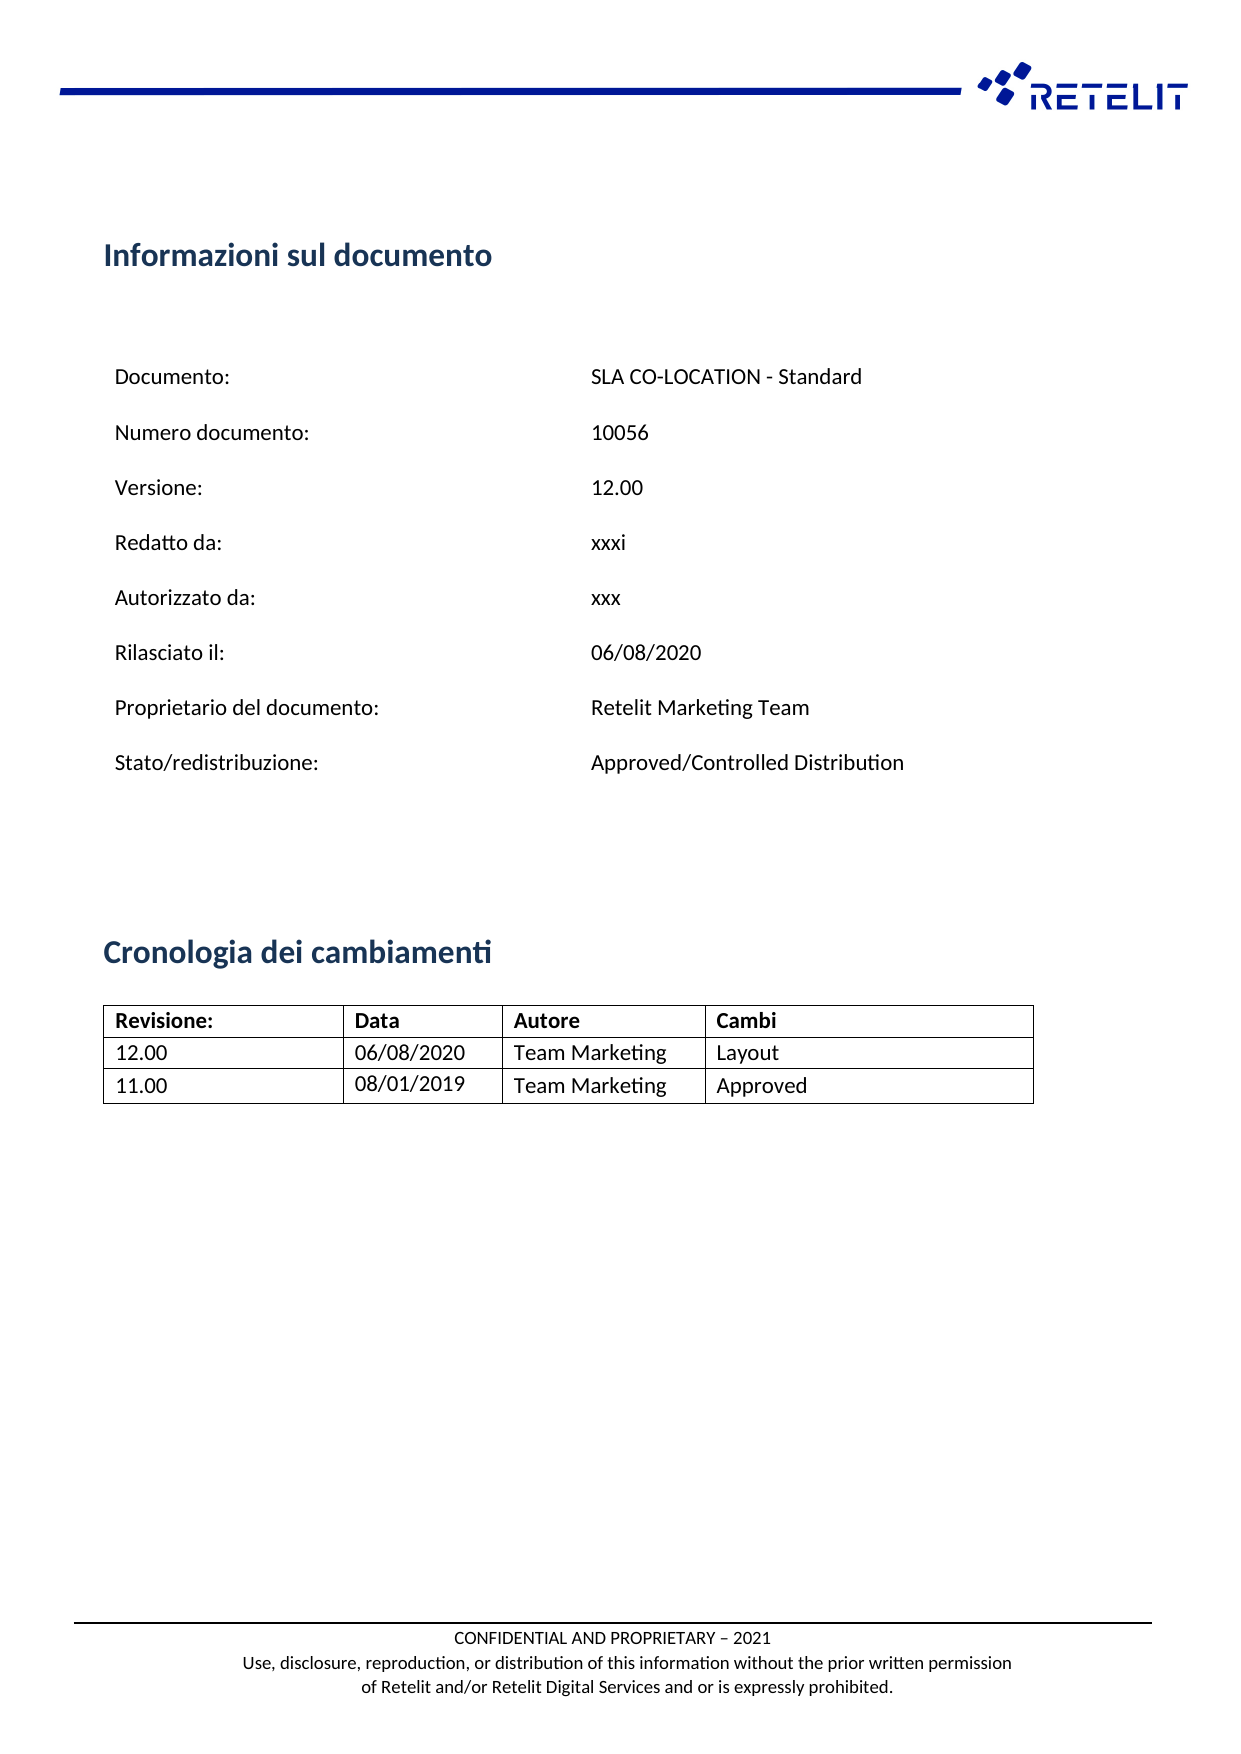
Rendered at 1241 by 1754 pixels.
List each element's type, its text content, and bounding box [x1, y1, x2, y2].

table_header Data [344, 1006, 502, 1037]
table_cell 06/08/2020 [580, 626, 1130, 681]
table_header Revisione: [104, 1006, 343, 1037]
table_cell Team Marketing [503, 1038, 705, 1068]
table_cell Autorizzato da: [103, 570, 579, 626]
table_cell 08/01/2019 [344, 1069, 502, 1103]
picture [0, 3, 1241, 148]
table_cell xxx [580, 570, 1130, 626]
table_cell 12.00 [580, 460, 1130, 515]
table_cell Retelit Marketing Team [580, 681, 1130, 736]
table_cell Redatto da: [103, 515, 579, 570]
table_cell 11.00 [104, 1069, 343, 1103]
table_cell Stato/redistribuzione: [103, 736, 579, 791]
table_cell 06/08/2020 [344, 1038, 502, 1068]
table_cell Rilasciato il: [103, 626, 579, 681]
table_cell Versione: [103, 460, 579, 515]
table_cell Proprietario del documento: [103, 681, 579, 736]
table_header Autore [503, 1006, 705, 1037]
table_cell Approved [706, 1069, 1033, 1103]
table_header Documento: [103, 350, 579, 405]
table_cell Team Marketing [503, 1069, 705, 1103]
table_cell Numero documento: [103, 405, 579, 460]
table_header Cambi [706, 1006, 1033, 1037]
table_cell 10056 [580, 405, 1130, 460]
table_cell Layout [706, 1038, 1033, 1068]
table_cell xxxi [580, 515, 1130, 570]
table_cell 12.00 [104, 1038, 343, 1068]
subtitle Informazioni sul documento [103, 234, 1033, 274]
subtitle Cronologia dei cambiamenti [103, 931, 1033, 972]
table_header Sla - Standard [580, 350, 1130, 405]
table_cell Approved/Controlled Distribution [580, 736, 1130, 791]
